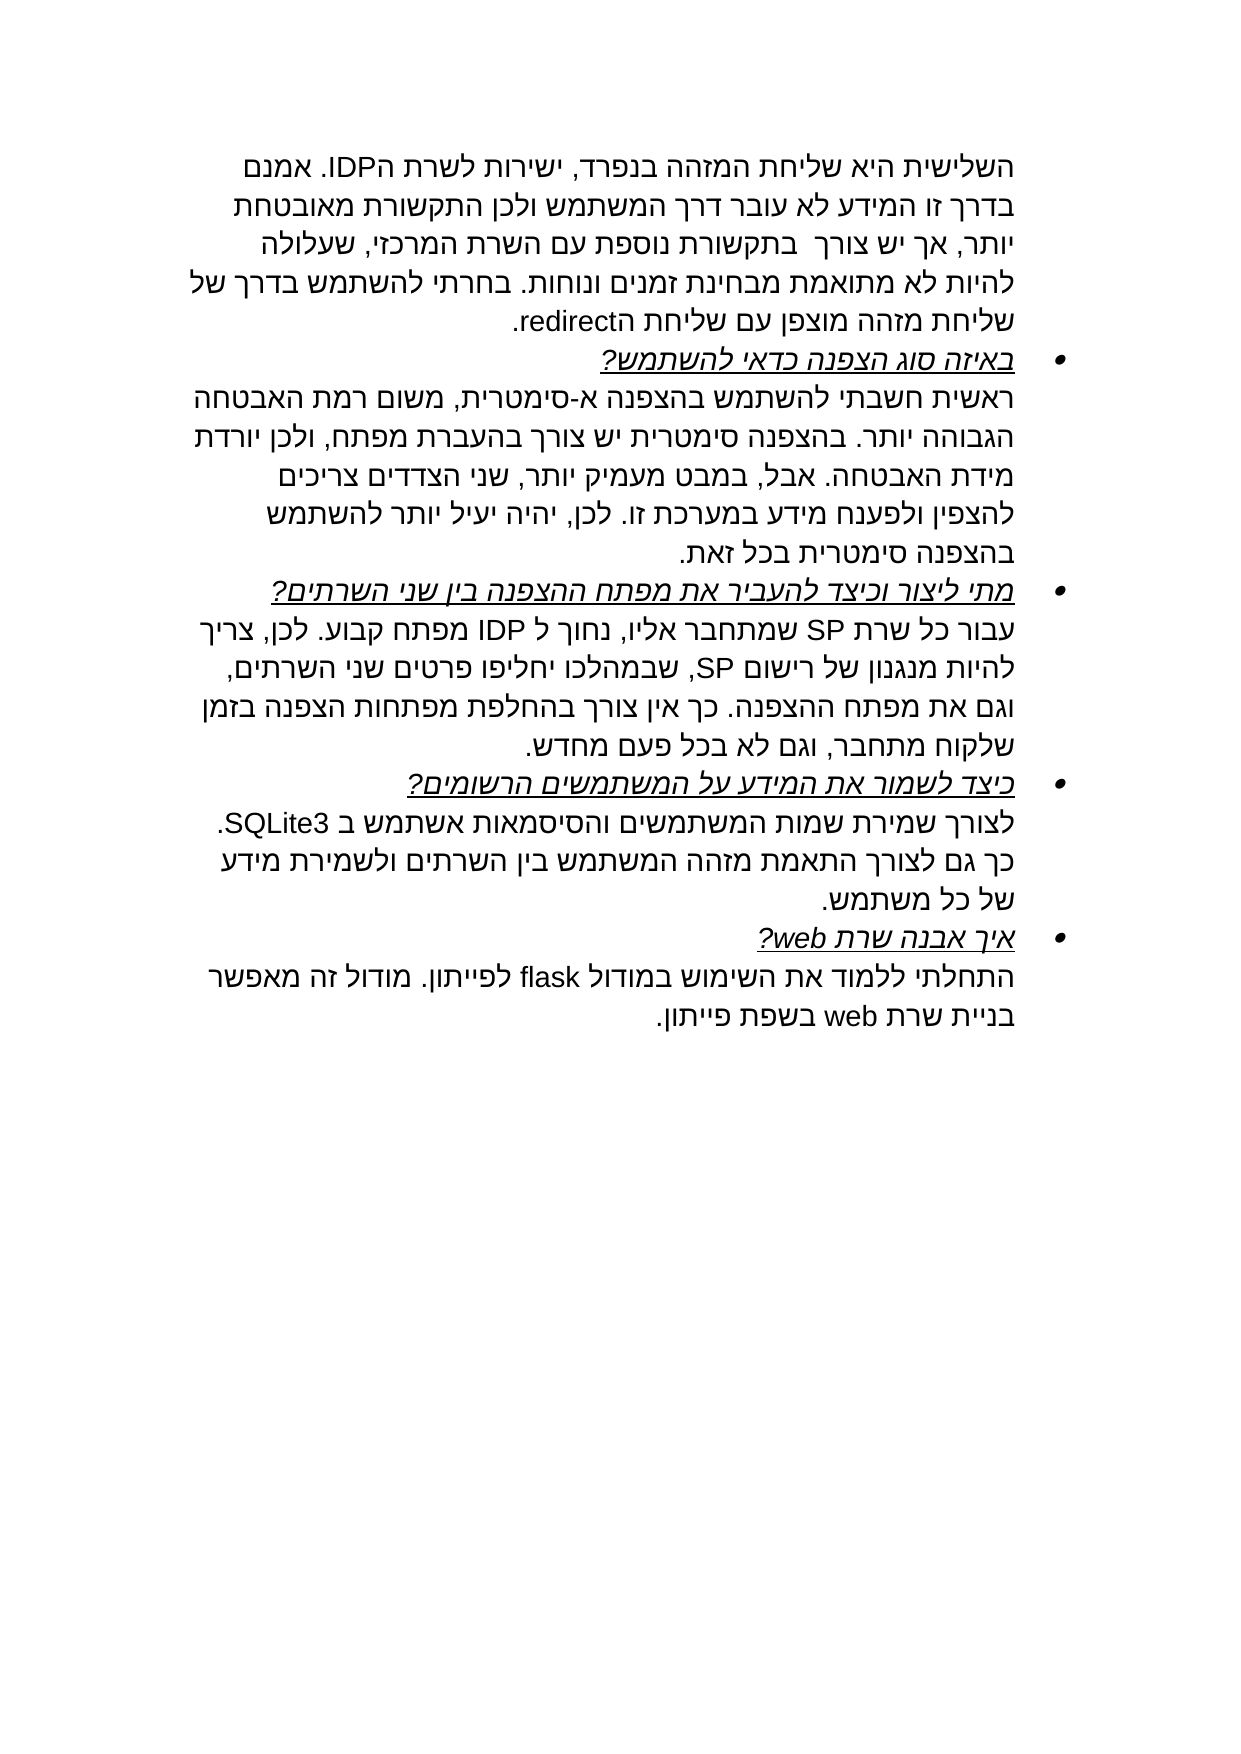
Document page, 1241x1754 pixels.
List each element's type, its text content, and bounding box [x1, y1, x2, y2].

list לצורך שמירת שמות המשתמשים והסיסמאות אשתמש ב SQLite3. כך גם לצורך התאמת מזהה המשתמש בין השרתים ולשמירת מידע של כל משתמש. [187, 806, 1015, 916]
list עבור כל שרת SP שמתחבר אליו, נחוך ל IDP מפתח קבוע. לכן, צריך להיות מנגנון של רישום SP, שבמהלכו יחליפו פרטים שני השרתים, וגם את מפתח ההצפנה. כך אין צורך בהחלפת מפתחות הצפנה בזמן שלקוח מתחבר, וגם לא בכל פעם מחדש. [187, 613, 1015, 762]
list ראשית חשבתי להשתמש בהצפנה א-סימטרית, משום רמת האבטחה הגבוהה יותר. בהצפנה סימטרית יש צורך בהעברת מפתח, ולכן יורדת מידת האבטחה. אבל, במבט מעמיק יותר, שני הצדדים צריכים להצפין ולפענח מידע במערכת זו. לכן, יהיה יעיל יותר להשתמש בהצפנה סימטרית בכל זאת. [187, 381, 1015, 569]
list באיזה סוג הצפנה כדאי להשתמש? [187, 343, 1053, 376]
list איך אבנה שרת web? [187, 921, 1053, 955]
list התחלתי ללמוד את השימוש במודול flask לפייתון. מודול זה מאפשר בניית שרת web בשפת פייתון. [187, 960, 1015, 1032]
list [187, 150, 1015, 338]
list כיצד לשמור את המידע על המשתמשים הרשומים? [187, 767, 1053, 801]
list מתי ליצור וכיצד להעביר את מפתח ההצפנה בין שני השרתים? [187, 574, 1053, 608]
